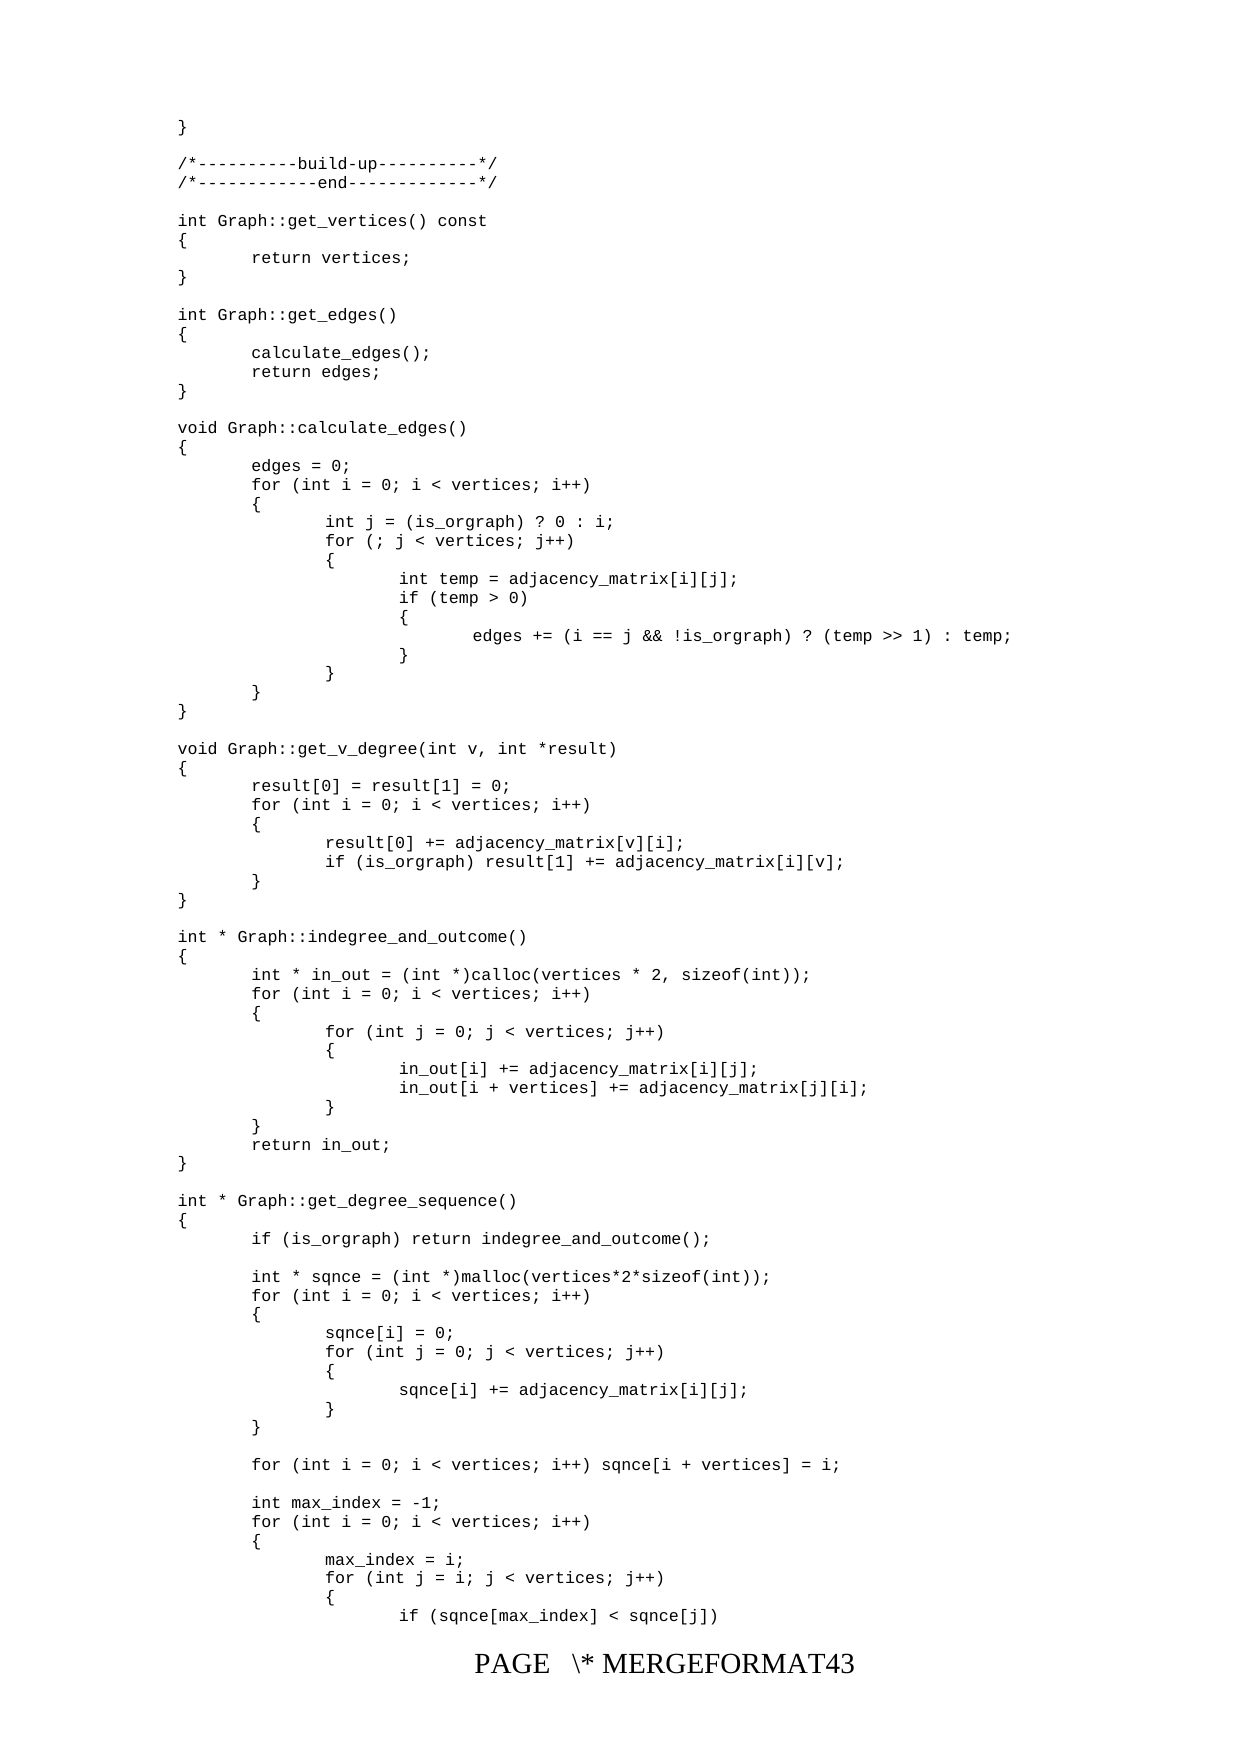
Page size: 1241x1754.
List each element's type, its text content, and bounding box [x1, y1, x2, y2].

text { [177, 948, 1152, 967]
text if (sqnce[max_index] < sqnce[j]) [177, 1608, 1152, 1626]
text } [177, 382, 1152, 401]
text { [177, 1589, 1152, 1608]
text } [177, 1117, 1152, 1136]
text int Graph::get_edges() [177, 307, 1152, 326]
text int * Graph::get_degree_sequence() [177, 1193, 1152, 1212]
text { [177, 552, 1152, 571]
text { [177, 1362, 1152, 1381]
text } [177, 872, 1152, 891]
text for (int i = 0; i < vertices; i++) [177, 1287, 1152, 1306]
text /*----------build-up----------*/ [177, 156, 1152, 175]
text int * Graph::indegree_and_outcome() [177, 929, 1152, 948]
text { [177, 326, 1152, 344]
text { [177, 1004, 1152, 1023]
text sqnce[i] = 0; [177, 1325, 1152, 1344]
text result[0] += adjacency_matrix[v][i]; [177, 834, 1152, 853]
text int Graph::get_vertices() const [177, 212, 1152, 231]
text edges += (i == j && !is_orgraph) ? (temp >> 1) : temp; [177, 627, 1152, 646]
text /*------------end-------------*/ [177, 175, 1152, 193]
text int * in_out = (int *)calloc(vertices * 2, sizeof(int)); [177, 967, 1152, 985]
text return vertices; [177, 250, 1152, 269]
text { [177, 1212, 1152, 1231]
text } [177, 684, 1152, 703]
text if (temp > 0) [177, 589, 1152, 608]
text } [177, 1098, 1152, 1117]
text for (int i = 0; i < vertices; i++) [177, 476, 1152, 495]
text } [177, 1419, 1152, 1438]
text for (int i = 0; i < vertices; i++) sqnce[i + vertices] = i; [177, 1457, 1152, 1476]
text if (is_orgraph) return indegree_and_outcome(); [177, 1231, 1152, 1249]
text result[0] = result[1] = 0; [177, 778, 1152, 797]
text int * sqnce = (int *)malloc(vertices*2*sizeof(int)); [177, 1268, 1152, 1287]
text void Graph::get_v_degree(int v, int *result) [177, 740, 1152, 759]
text } [177, 118, 1152, 137]
text return edges; [177, 363, 1152, 382]
text in_out[i] += adjacency_matrix[i][j]; [177, 1061, 1152, 1080]
text calculate_edges(); [177, 344, 1152, 363]
text int j = (is_orgraph) ? 0 : i; [177, 514, 1152, 533]
text for (int i = 0; i < vertices; i++) [177, 1513, 1152, 1532]
text } [177, 646, 1152, 665]
text void Graph::calculate_edges() [177, 420, 1152, 439]
text sqnce[i] += adjacency_matrix[i][j]; [177, 1381, 1152, 1400]
text for (int j = 0; j < vertices; j++) [177, 1023, 1152, 1042]
text int temp = adjacency_matrix[i][j]; [177, 571, 1152, 589]
text return in_out; [177, 1136, 1152, 1155]
text } [177, 703, 1152, 721]
text { [177, 495, 1152, 514]
text } [177, 1155, 1152, 1174]
text { [177, 1532, 1152, 1551]
text } [177, 665, 1152, 684]
text edges = 0; [177, 457, 1152, 476]
text in_out[i + vertices] += adjacency_matrix[j][i]; [177, 1080, 1152, 1098]
text { [177, 608, 1152, 627]
text { [177, 759, 1152, 778]
text { [177, 439, 1152, 457]
text { [177, 816, 1152, 834]
text for (int i = 0; i < vertices; i++) [177, 985, 1152, 1004]
text if (is_orgraph) result[1] += adjacency_matrix[i][v]; [177, 853, 1152, 872]
text for (int j = i; j < vertices; j++) [177, 1570, 1152, 1589]
text for (int j = 0; j < vertices; j++) [177, 1344, 1152, 1362]
text for (; j < vertices; j++) [177, 533, 1152, 552]
text for (int i = 0; i < vertices; i++) [177, 797, 1152, 816]
text { [177, 231, 1152, 250]
text { [177, 1042, 1152, 1061]
text } [177, 269, 1152, 288]
text } [177, 891, 1152, 910]
text } [177, 1400, 1152, 1419]
text int max_index = -1; [177, 1494, 1152, 1513]
text { [177, 1306, 1152, 1325]
text max_index = i; [177, 1551, 1152, 1570]
